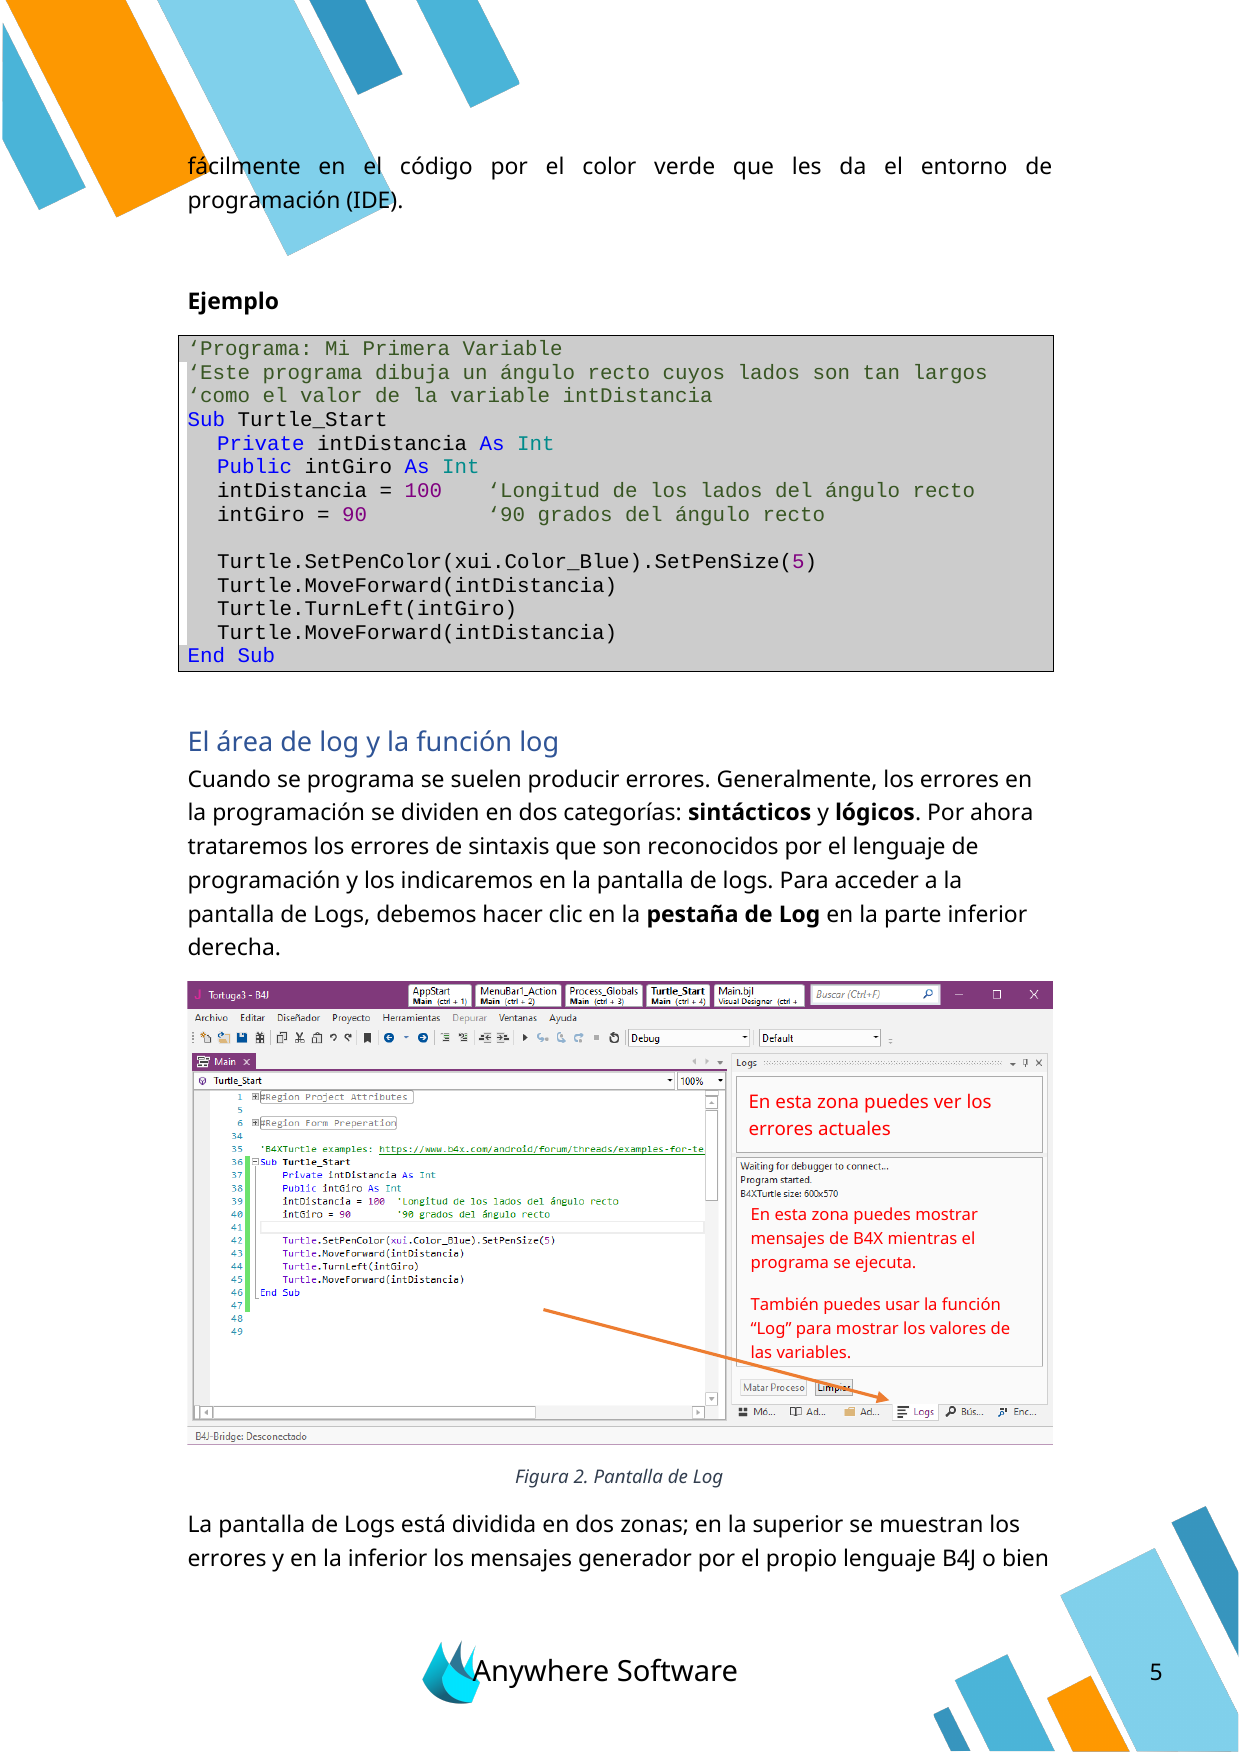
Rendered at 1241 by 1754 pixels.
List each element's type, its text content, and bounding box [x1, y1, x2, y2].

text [187, 1508, 1053, 1573]
text Sub Turtle_Start [187, 409, 1053, 433]
text Turtle.MoveForward(intDistancia) [187, 622, 1053, 642]
picture [187, 981, 1053, 1445]
text Turtle.SetPenColor(xui.Color_Blue).SetPenSize(5) [187, 551, 1053, 574]
picture [2, 0, 520, 256]
text Cuando se programa se suelen producir errores. Generalmente, los errores en la programación se dividen en dos categorías: sintácticos y lógicos. Por ahora trataremos los errores de sintaxis que son reconocidos por el lenguaje de programación y los indicaremos en la pantalla de logs. Para acceder a la pantalla de Logs, debemos hacer clic en la pestaña de Log en la parte inferior derecha. [187, 762, 1053, 962]
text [187, 150, 1053, 215]
text Figura 2. Pantalla de Log [187, 1464, 1053, 1489]
text Ejemplo [187, 284, 1053, 316]
text Turtle.TurnLeft(intGiro) [187, 598, 1053, 622]
text Private intDistancia As Int [187, 433, 1053, 456]
text Turtle.MoveForward(intDistancia) [187, 574, 1053, 598]
subtitle El área de log y la función log [187, 723, 1053, 759]
text ‘Este programa dibuja un ángulo recto cuyos lados son tan largos ‘como el valor de la variable intDistancia [187, 362, 1053, 409]
text intGiro = 90 ‘90 grados del ángulo recto [187, 504, 1053, 527]
picture [933, 1506, 1239, 1752]
text Public intGiro As Int [187, 456, 1053, 480]
text End Sub [179, 642, 1053, 671]
text ‘Programa: Mi Primera Variable [179, 336, 1053, 362]
text intDistancia = 100 ‘Longitud de los lados del ángulo recto [187, 480, 1053, 504]
picture [422, 1640, 481, 1704]
